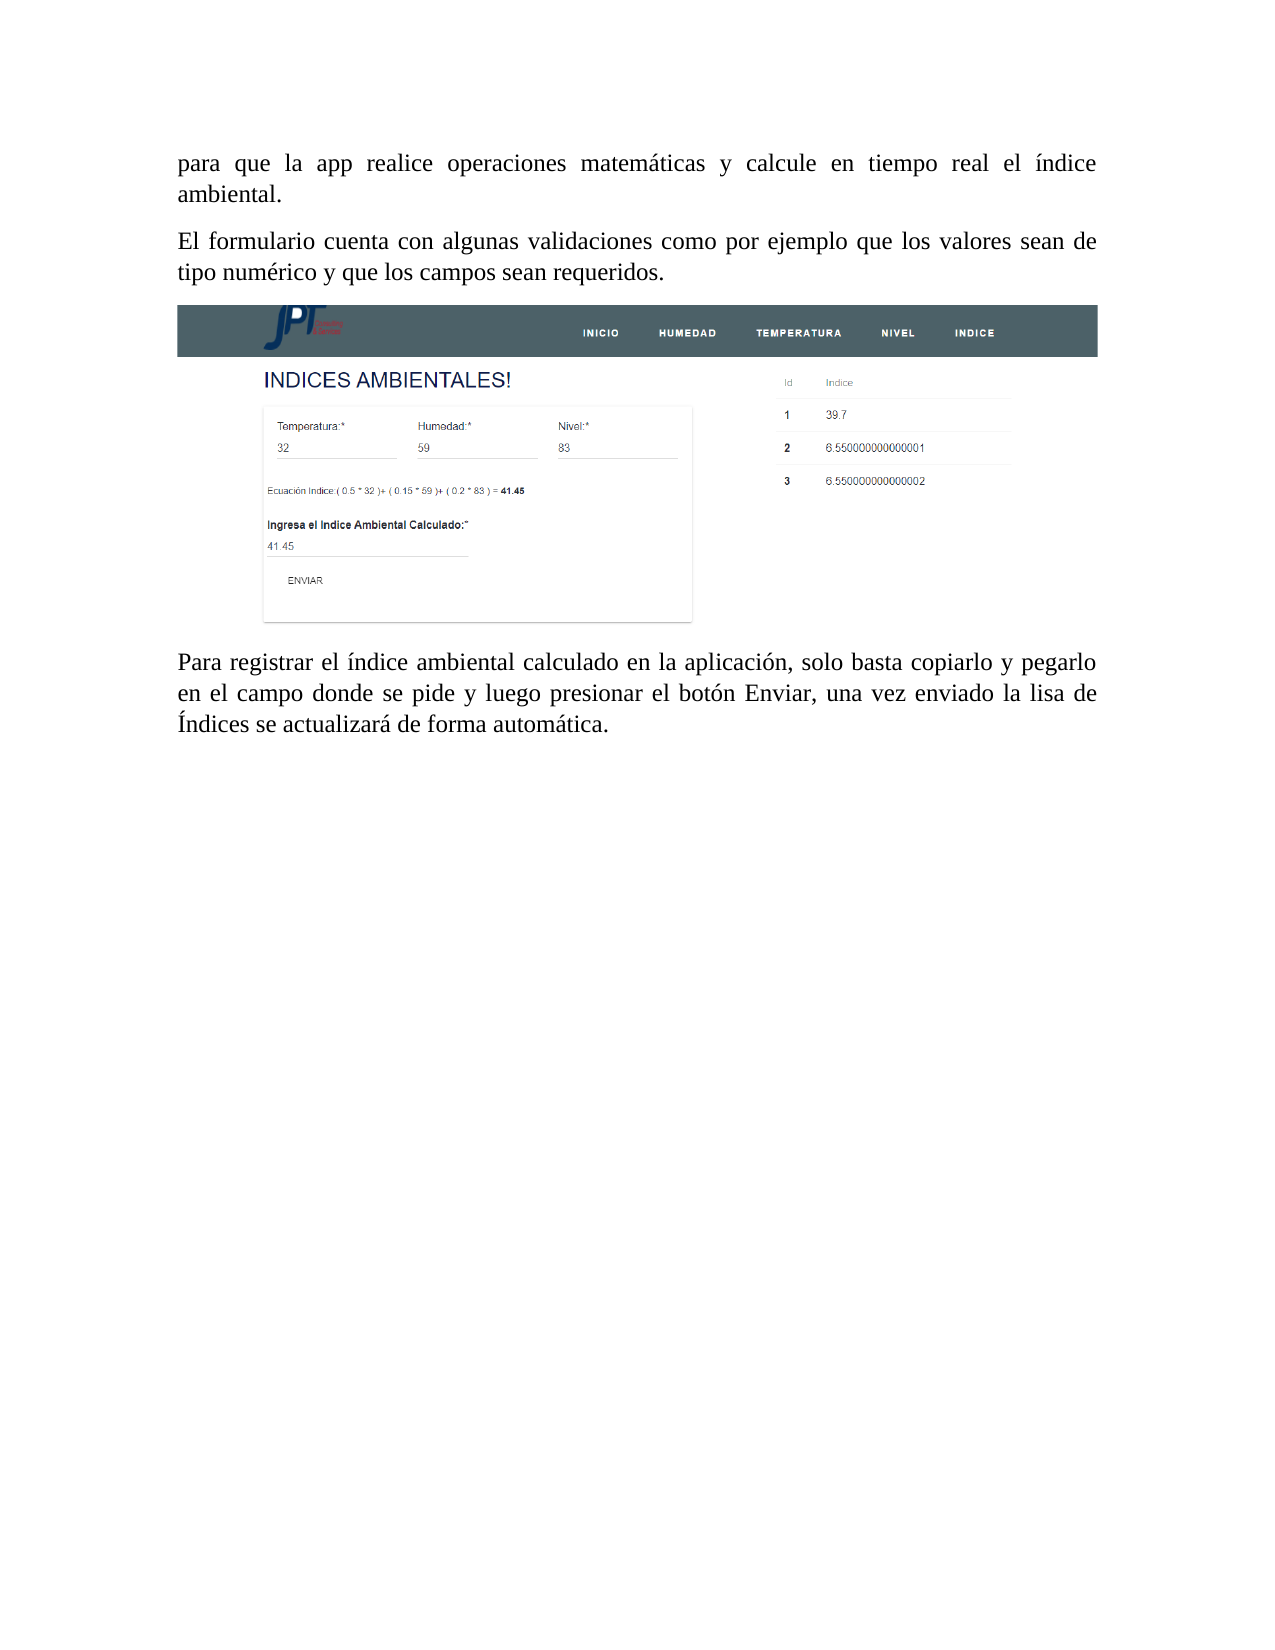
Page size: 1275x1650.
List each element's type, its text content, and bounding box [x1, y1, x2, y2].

picture [177, 305, 1098, 629]
text Para registrar el índice ambiental calculado en la aplicación, solo basta copiarlo y pegarlo en el campo donde se pide y luego presionar el botón Enviar, una vez enviado la lisa de Índices se actualizará de forma automática. [177, 647, 1098, 738]
text El formulario cuenta con algunas validaciones como por ejemplo que los valores sean de tipo numérico y que los campos sean requeridos. [177, 226, 1098, 286]
